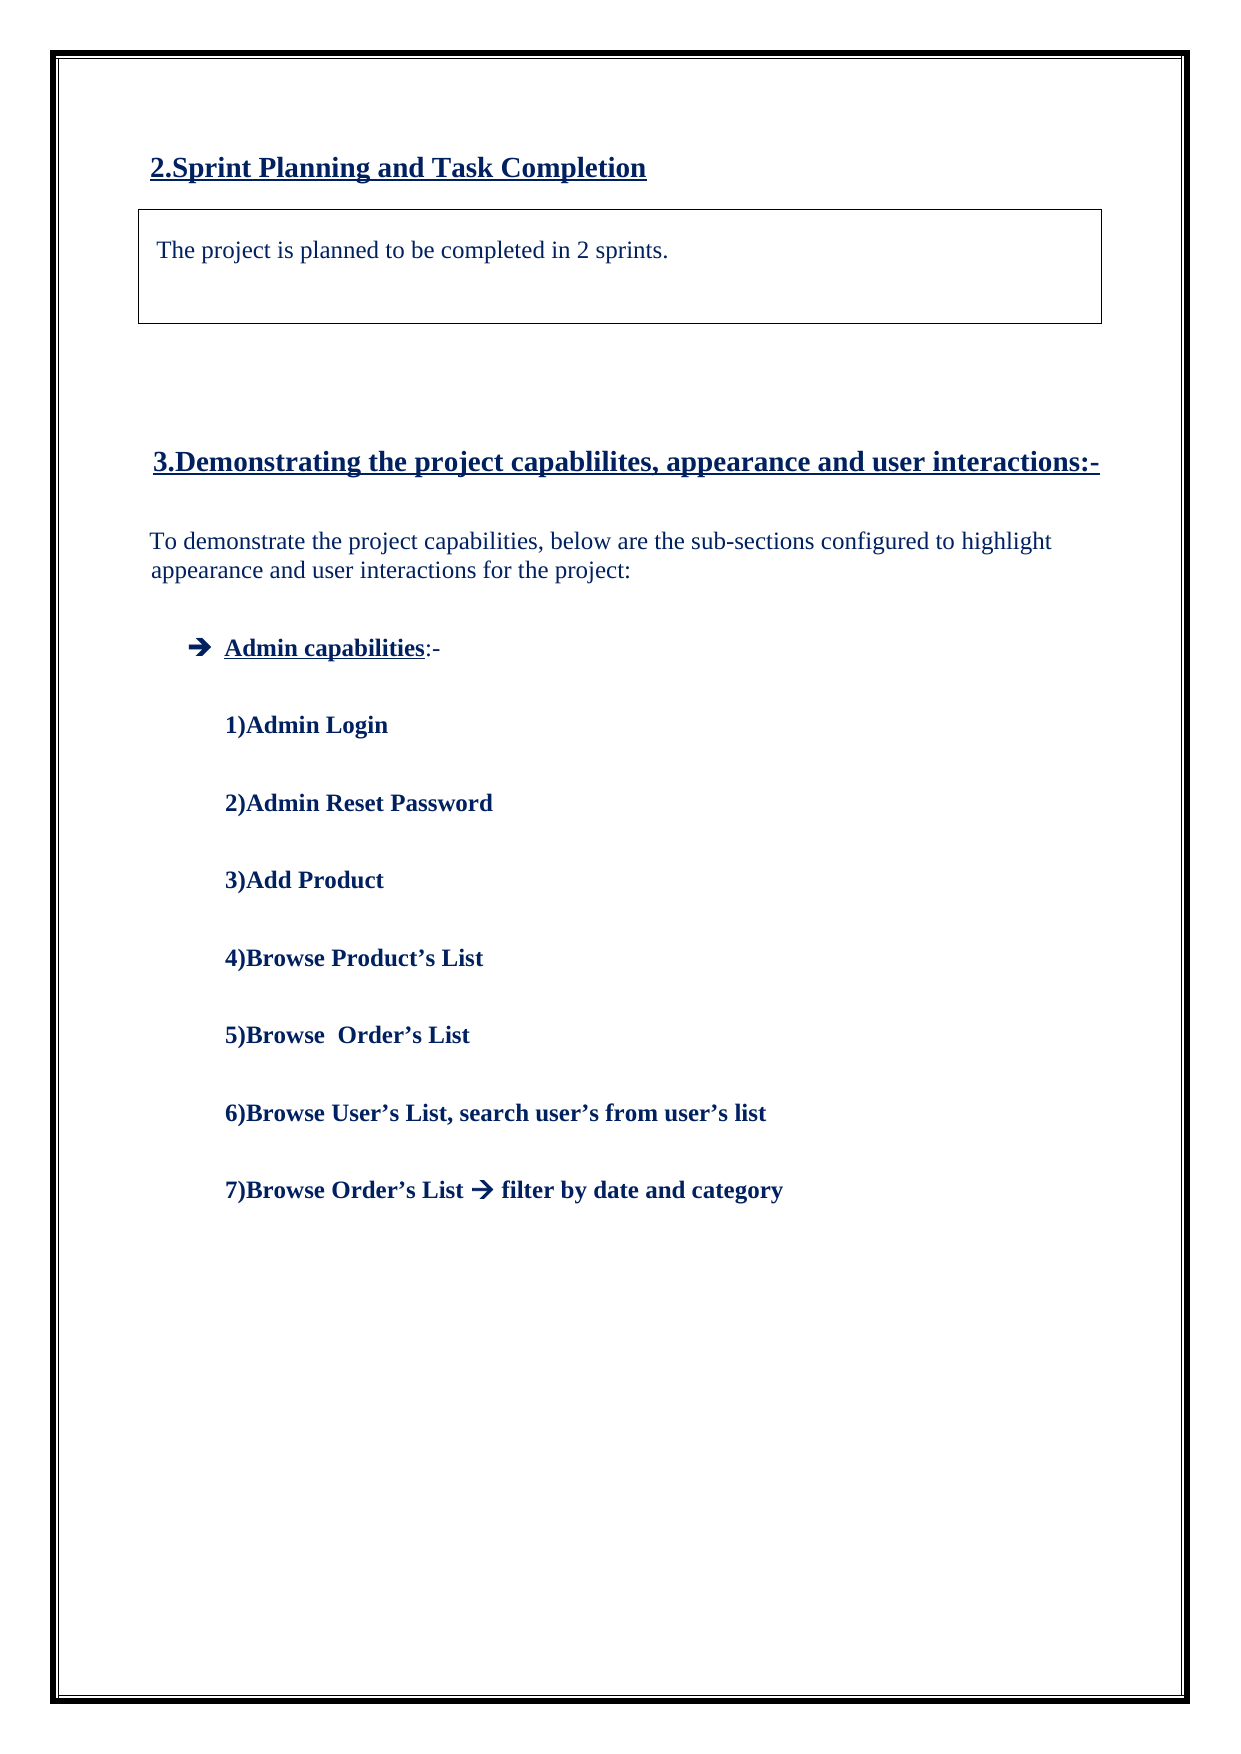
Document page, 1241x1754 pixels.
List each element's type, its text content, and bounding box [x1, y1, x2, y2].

text 1)Admin Login [149, 710, 1080, 739]
text 3)Add Product [149, 865, 1080, 894]
text 6)Browse User’s List, search user’s from user’s list [149, 1098, 1080, 1126]
text 2.Sprint Planning and Task Completion [150, 150, 1137, 183]
text 7)Browse Order’s List filter by date and category [150, 1175, 1080, 1204]
text 4)Browse Product’s List [149, 943, 1080, 971]
text 5)Browse Order’s List [149, 1020, 1080, 1049]
text 2)Admin Reset Password [149, 788, 1080, 816]
text 3.Demonstrating the project capablilites, appearance and user interactions:- [152, 444, 1171, 478]
text To demonstrate the project capabilities, below are the sub-sections configured to highlight appearance and user interactions for the project: [149, 526, 1080, 584]
list Admin capabilities:- [187, 633, 1080, 661]
table_header The project is planned to be completed in 2 sprints. [139, 210, 1101, 323]
